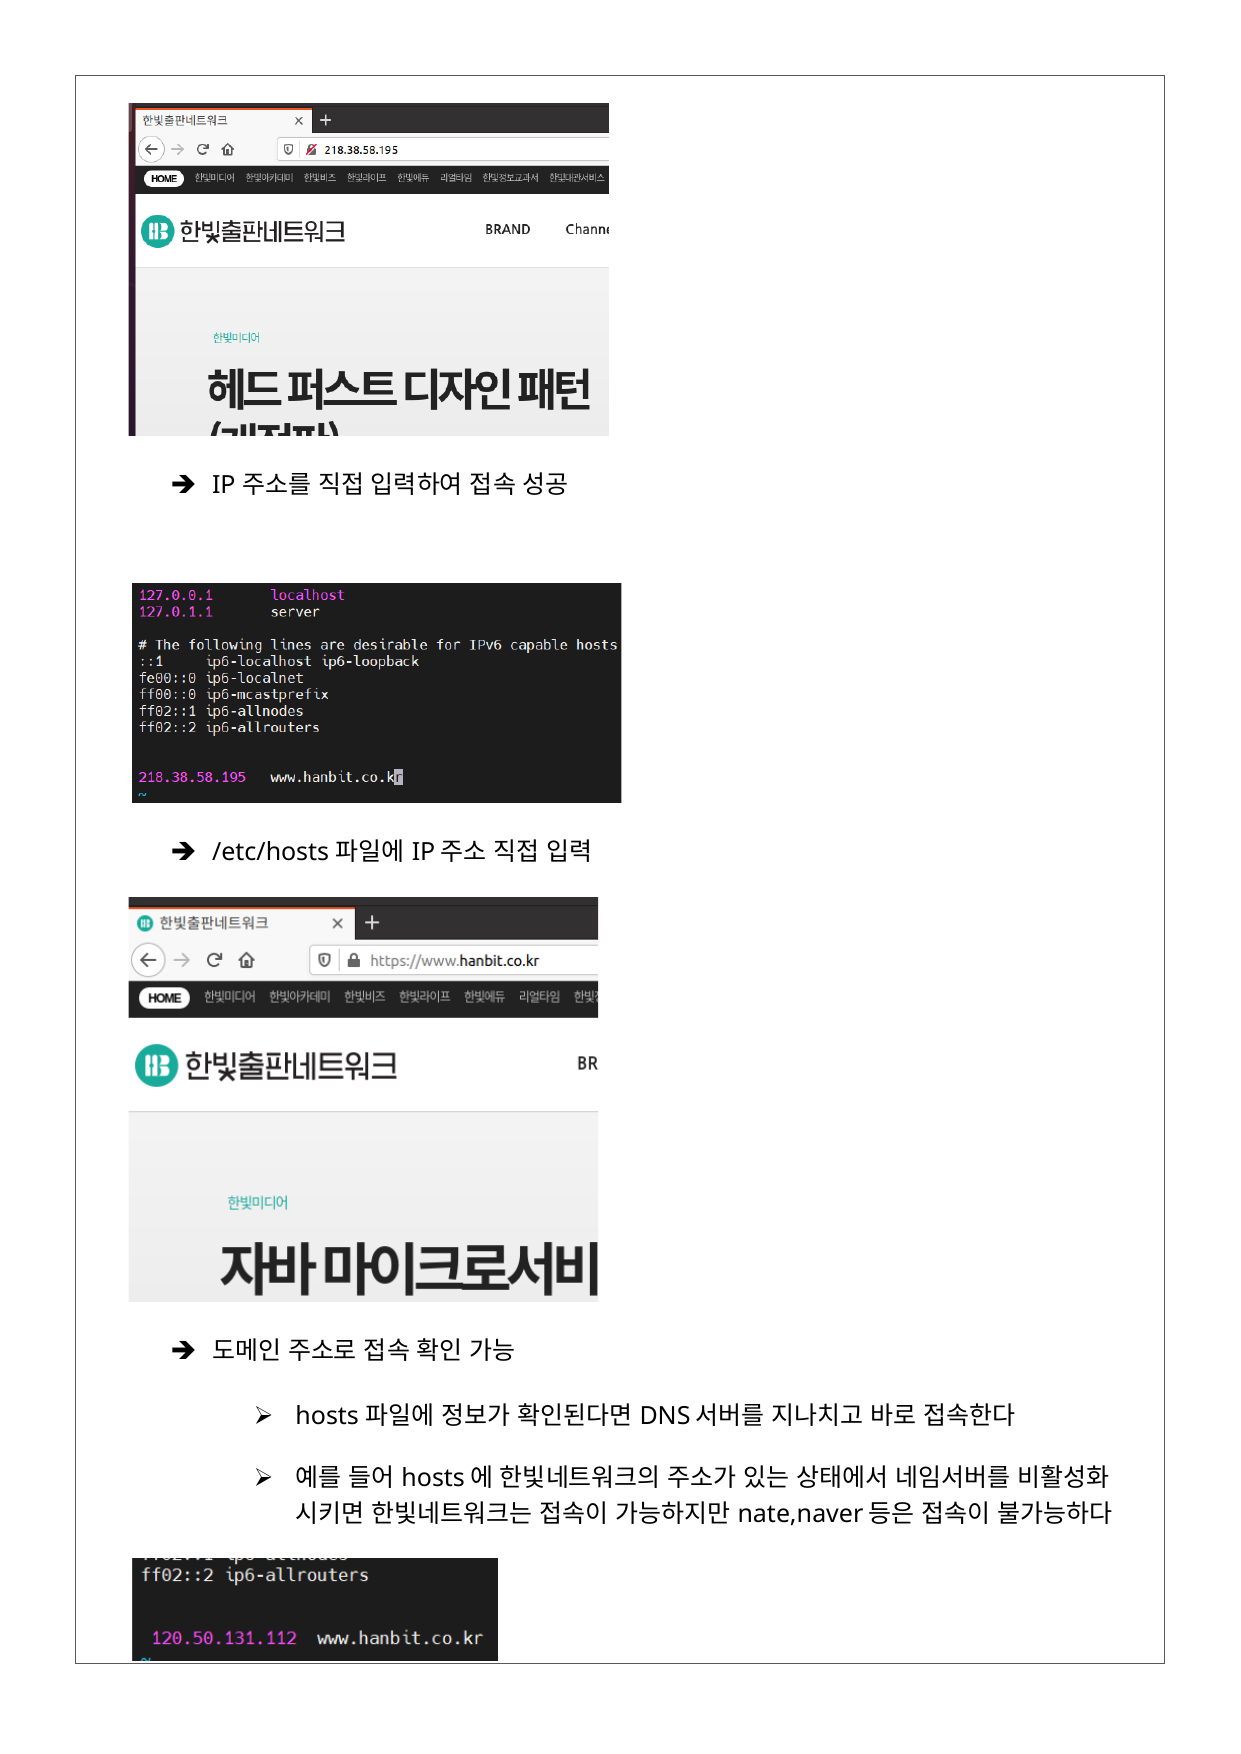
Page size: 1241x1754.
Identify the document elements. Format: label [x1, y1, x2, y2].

picture [128, 103, 609, 436]
picture [128, 583, 622, 803]
table_header [76, 76, 1164, 1662]
picture [128, 1558, 498, 1661]
picture [128, 897, 599, 1302]
